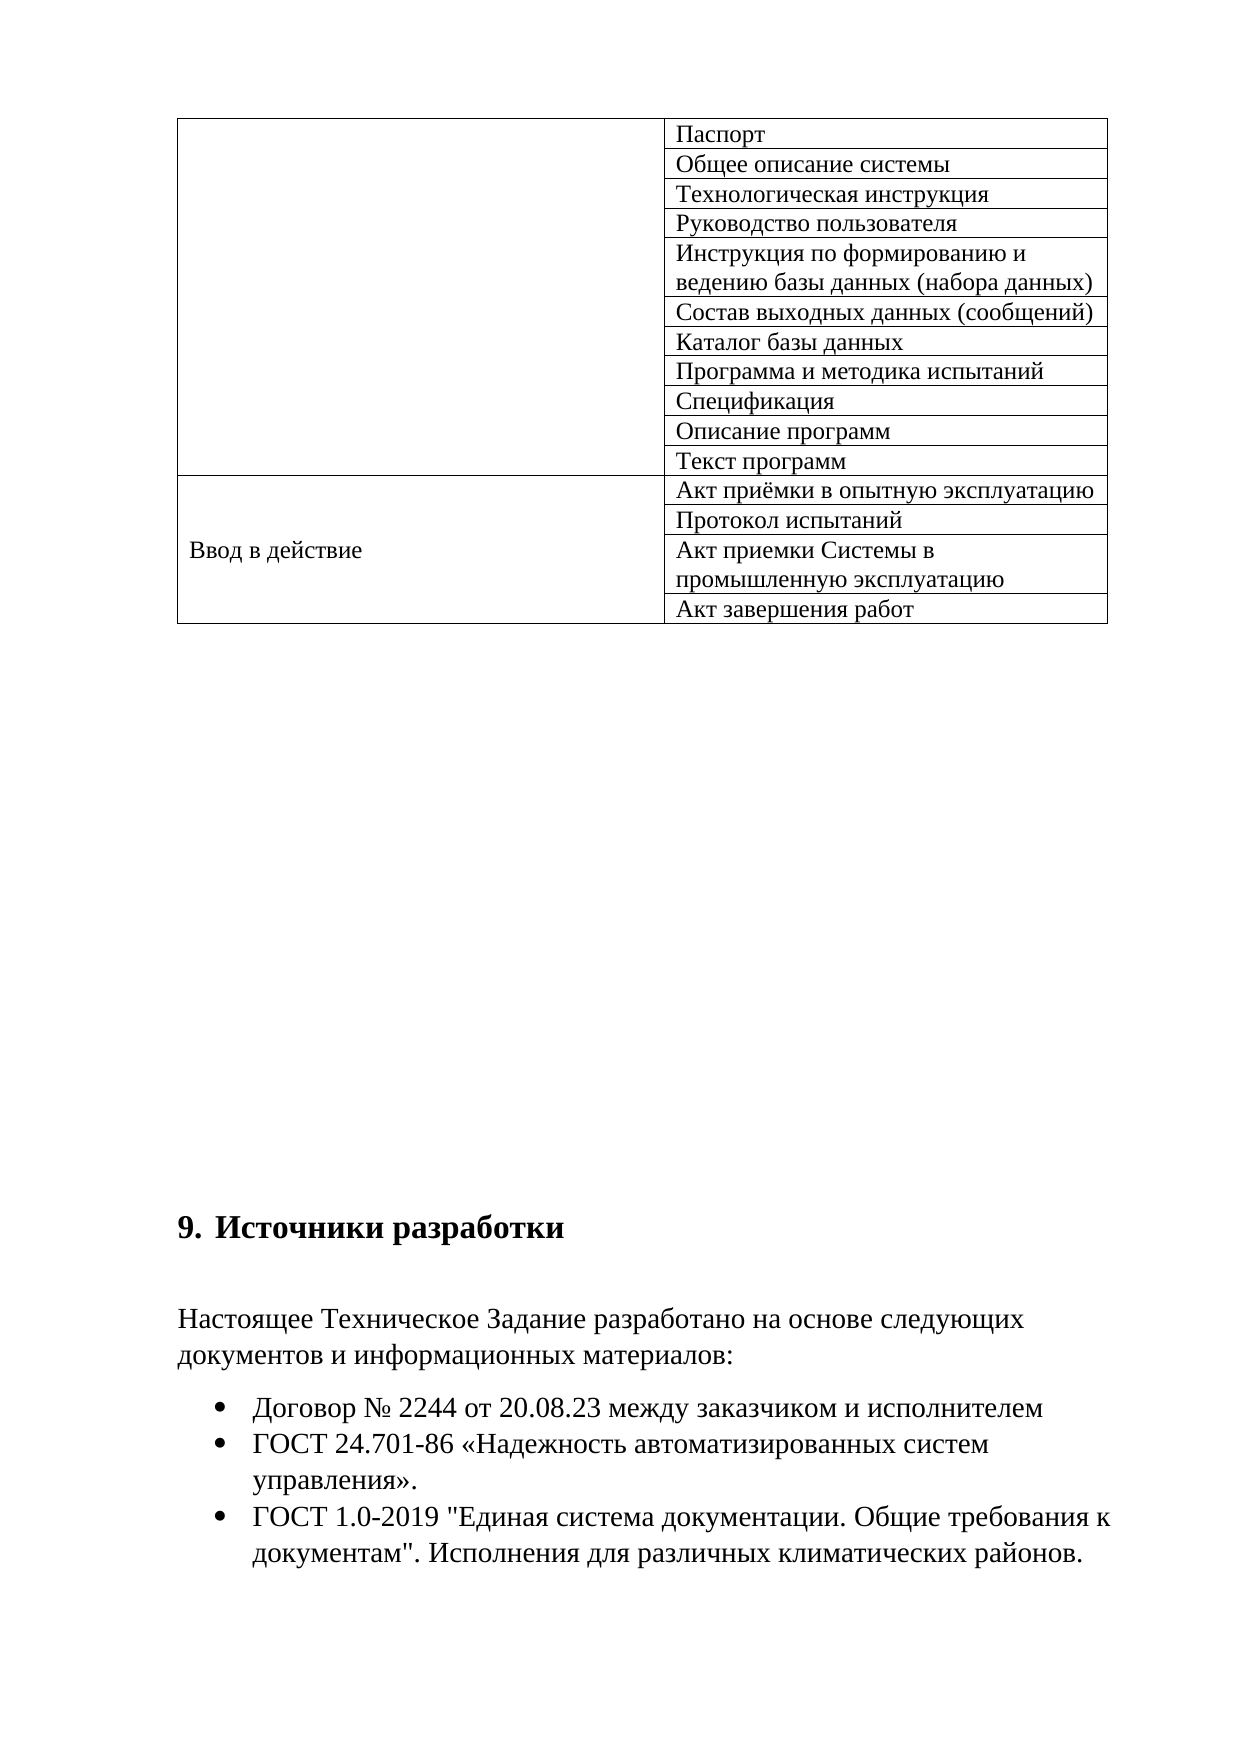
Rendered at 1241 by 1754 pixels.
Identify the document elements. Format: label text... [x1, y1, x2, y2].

table_cell Акт приемки Системы в промышленную эксплуатацию [665, 535, 1107, 593]
table_cell Руководство пользователя [665, 209, 1107, 237]
subtitle Источники разработки [177, 1207, 1152, 1245]
table_cell Описание программ [665, 416, 1107, 445]
table_cell Акт приёмки в опытную эксплуатацию [665, 476, 1107, 504]
table_cell Текст программ [665, 446, 1107, 474]
table_cell Протокол испытаний [665, 505, 1107, 534]
table_cell Паспорт [665, 119, 1107, 148]
table_cell Состав выходных данных (сообщений) [665, 297, 1107, 326]
list ГОСТ 24.701-86 «Надежность автоматизированных систем управления». [215, 1426, 1152, 1496]
table_cell Акт завершения работ [665, 594, 1107, 622]
table_cell Спецификация [665, 386, 1107, 415]
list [215, 1499, 1152, 1568]
table_cell Каталог базы данных [665, 327, 1107, 355]
text Настоящее Техническое Задание разработано на основе следующих документов и информационных материалов: [177, 1301, 1152, 1371]
table_cell Инструкция по формированию и ведению базы данных (набора данных) [665, 238, 1107, 296]
table_cell Ввод в действие [178, 476, 664, 622]
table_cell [178, 119, 664, 474]
table_cell Программа и методика испытаний [665, 356, 1107, 385]
table_cell Технологическая инструкция [665, 179, 1107, 207]
table_cell Общее описание системы [665, 149, 1107, 178]
list Договор № 2244 от 20.08.23 между заказчиком и исполнителем [215, 1390, 1152, 1424]
